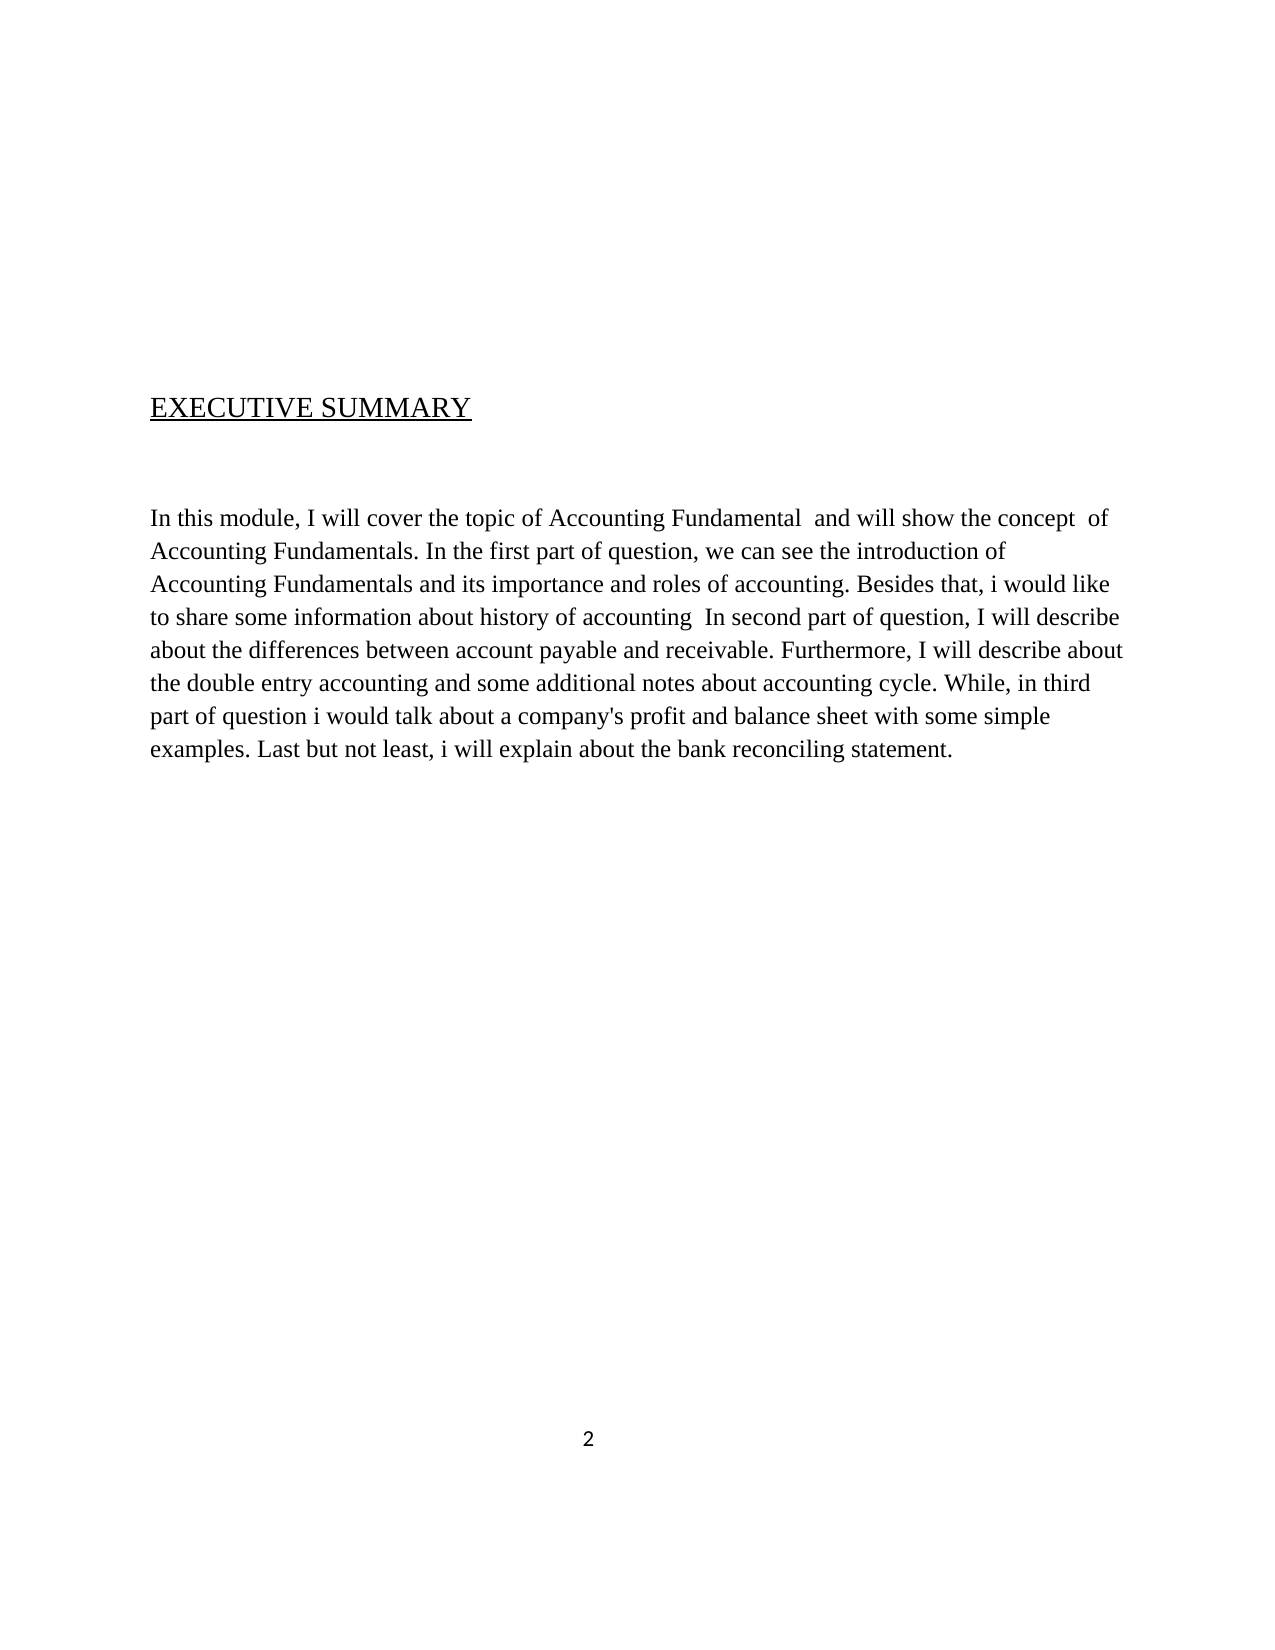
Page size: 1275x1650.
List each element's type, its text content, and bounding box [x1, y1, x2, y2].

text EXECUTIVE SUMMARY [150, 390, 1125, 423]
text 2 [150, 1424, 1125, 1452]
text In this module, I will cover the topic of Accounting Fundamental and will show the concept of Accounting Fundamentals. In the first part of question, we can see the introduction of Accounting Fundamentals and its importance and roles of accounting. Besides that, i would like to share some information about history of accounting In second part of question, I will describe about the differences between account payable and receivable. Furthermore, I will describe about the double entry accounting and some additional notes about accounting cycle. While, in third part of question i would talk about a company's profit and balance sheet with some simple examples. Last but not least, i will explain about the bank reconciling statement. [150, 503, 1125, 763]
